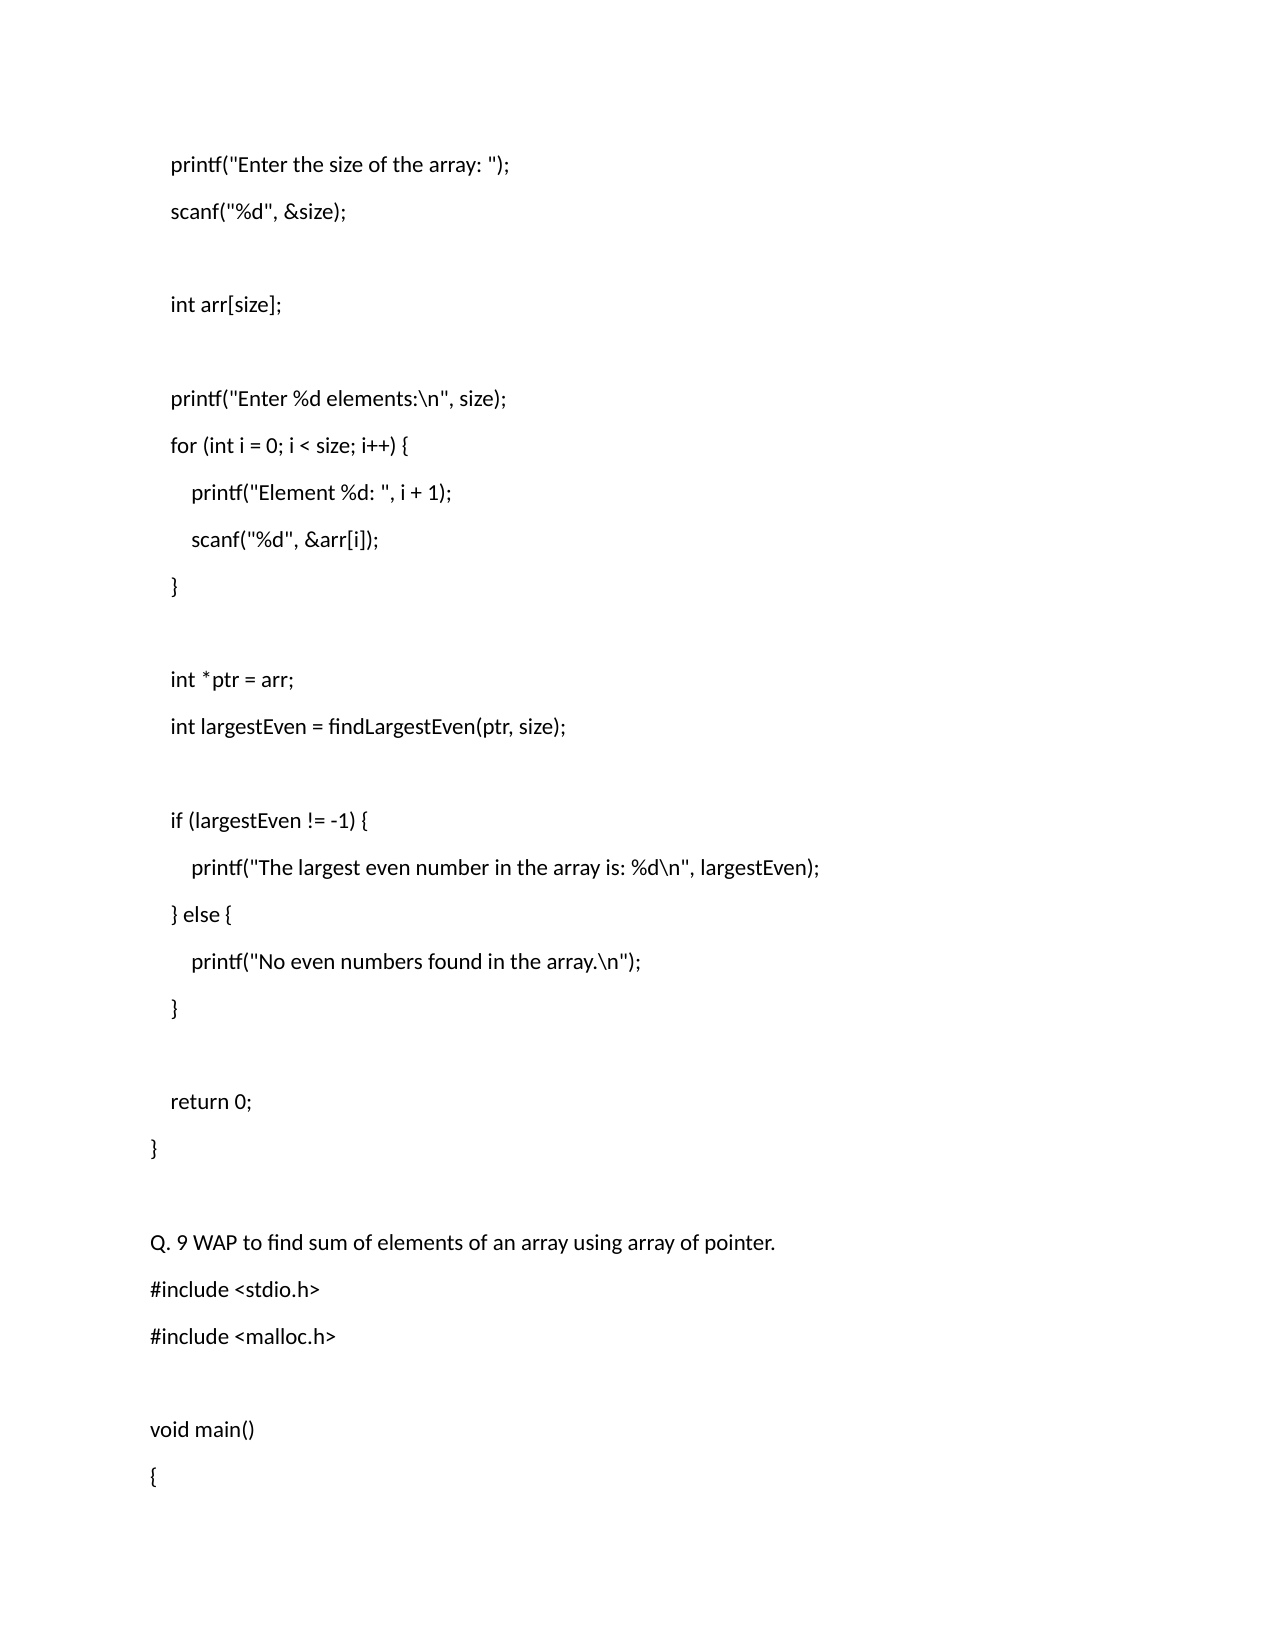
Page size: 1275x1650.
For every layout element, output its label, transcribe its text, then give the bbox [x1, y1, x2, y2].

text scanf("%d", &size); [150, 197, 1125, 225]
text } else { [150, 900, 1125, 928]
text printf("Enter %d elements:\n", size); [150, 384, 1125, 412]
text printf("No even numbers found in the array.\n"); [150, 947, 1125, 975]
text #include <stdio.h> [150, 1275, 1125, 1303]
text int *ptr = arr; [150, 666, 1125, 694]
text } [150, 572, 1125, 600]
text int largestEven = findLargestEven(ptr, size); [150, 712, 1125, 741]
text #include <malloc.h> [150, 1322, 1125, 1350]
text printf("Enter the size of the array: "); [150, 150, 1125, 178]
text } [150, 1134, 1125, 1162]
text scanf("%d", &arr[i]); [150, 525, 1125, 553]
text printf("The largest even number in the array is: %d\n", largestEven); [150, 853, 1125, 881]
text int arr[size]; [150, 291, 1125, 319]
text Q. 9 WAP to find sum of elements of an array using array of pointer. [150, 1228, 1125, 1256]
text printf("Element %d: ", i + 1); [150, 478, 1125, 506]
text } [150, 994, 1125, 1022]
text for (int i = 0; i < size; i++) { [150, 431, 1125, 459]
text { [150, 1462, 1125, 1491]
text return 0; [150, 1087, 1125, 1116]
text void main() [150, 1416, 1125, 1444]
text if (largestEven != -1) { [150, 806, 1125, 834]
